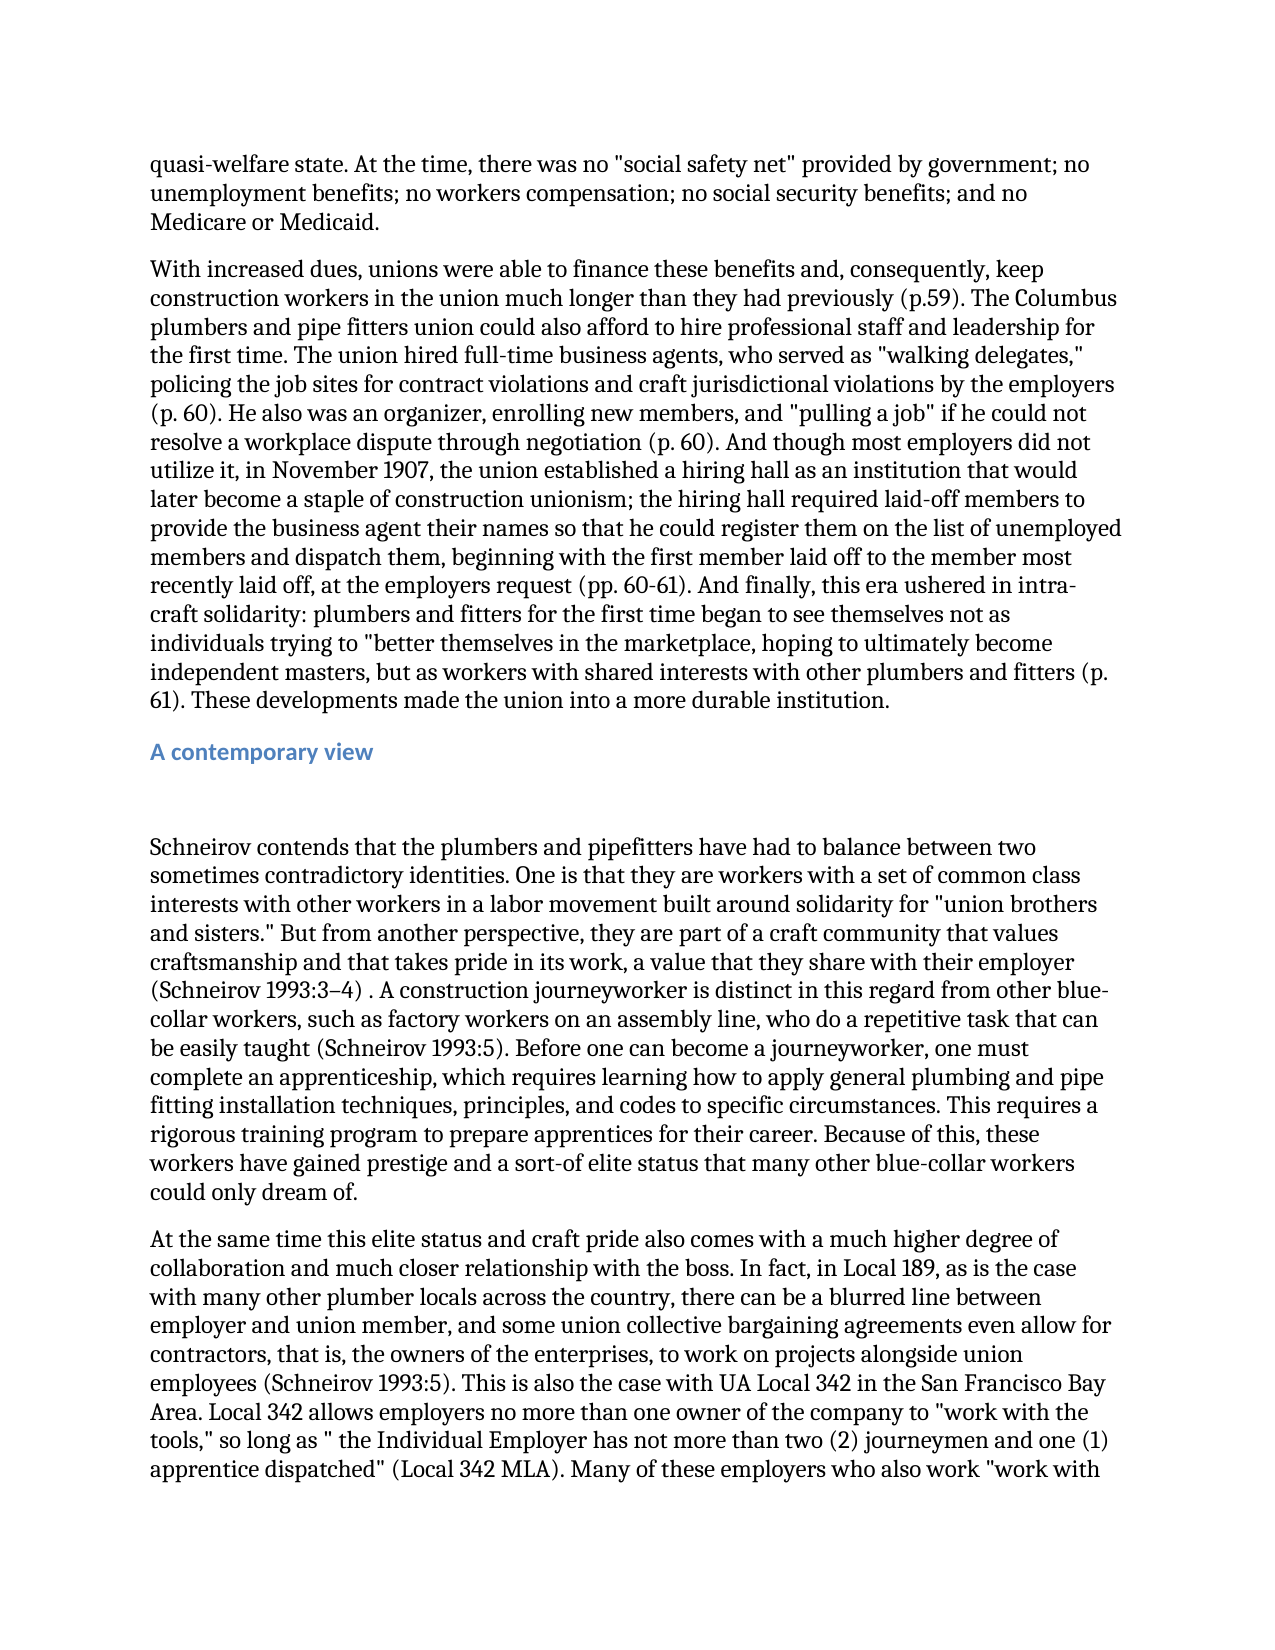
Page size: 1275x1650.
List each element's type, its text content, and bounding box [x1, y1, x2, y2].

text Schneirov contends that the plumbers and pipefitters have had to balance between two sometimes contradictory identities. One is that they are workers with a set of common class interests with other workers in a labor movement built around solidarity for "union brothers and sisters." But from another perspective, they are part of a craft community that values craftsmanship and that takes pride in its work, a value that they share with their employer (Schneirov 1993:3–4) . A construction journeyworker is distinct in this regard from other blue-collar workers, such as factory workers on an assembly line, who do a repetitive task that can be easily taught (Schneirov 1993:5). Before one can become a journeyworker, one must complete an apprenticeship, which requires learning how to apply general plumbing and pipe fitting installation techniques, principles, and codes to specific circumstances. This requires a rigorous training program to prepare apprentices for their career. Because of this, these workers have gained prestige and a sort-of elite status that many other blue-collar workers could only dream of. [150, 833, 1125, 1206]
text With increased dues, unions were able to finance these benefits and, consequently, keep construction workers in the union much longer than they had previously (p.59). The Columbus plumbers and pipe fitters union could also afford to hire professional staff and leadership for the first time. The union hired full-time business agents, who served as "walking delegates," policing the job sites for contract violations and craft jurisdictional violations by the employers (p. 60). He also was an organizer, enrolling new members, and "pulling a job" if he could not resolve a workplace dispute through negotiation (p. 60). And though most employers did not utilize it, in November 1907, the union established a hiring hall as an institution that would later become a staple of construction unionism; the hiring hall required laid-off members to provide the business agent their names so that he could register them on the list of unemployed members and dispatch them, beginning with the first member laid off to the member most recently laid off, at the employers request (pp. 60-61). And finally, this era ushered in intra-craft solidarity: plumbers and fitters for the first time began to see themselves not as individuals trying to "better themselves in the marketplace, hoping to ultimately become independent masters, but as workers with shared interests with other plumbers and fitters (p. 61). These developments made the union into a more durable institution. [150, 255, 1125, 715]
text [150, 1225, 1125, 1484]
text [150, 150, 1125, 236]
subtitle A contemporary view [150, 736, 1125, 766]
